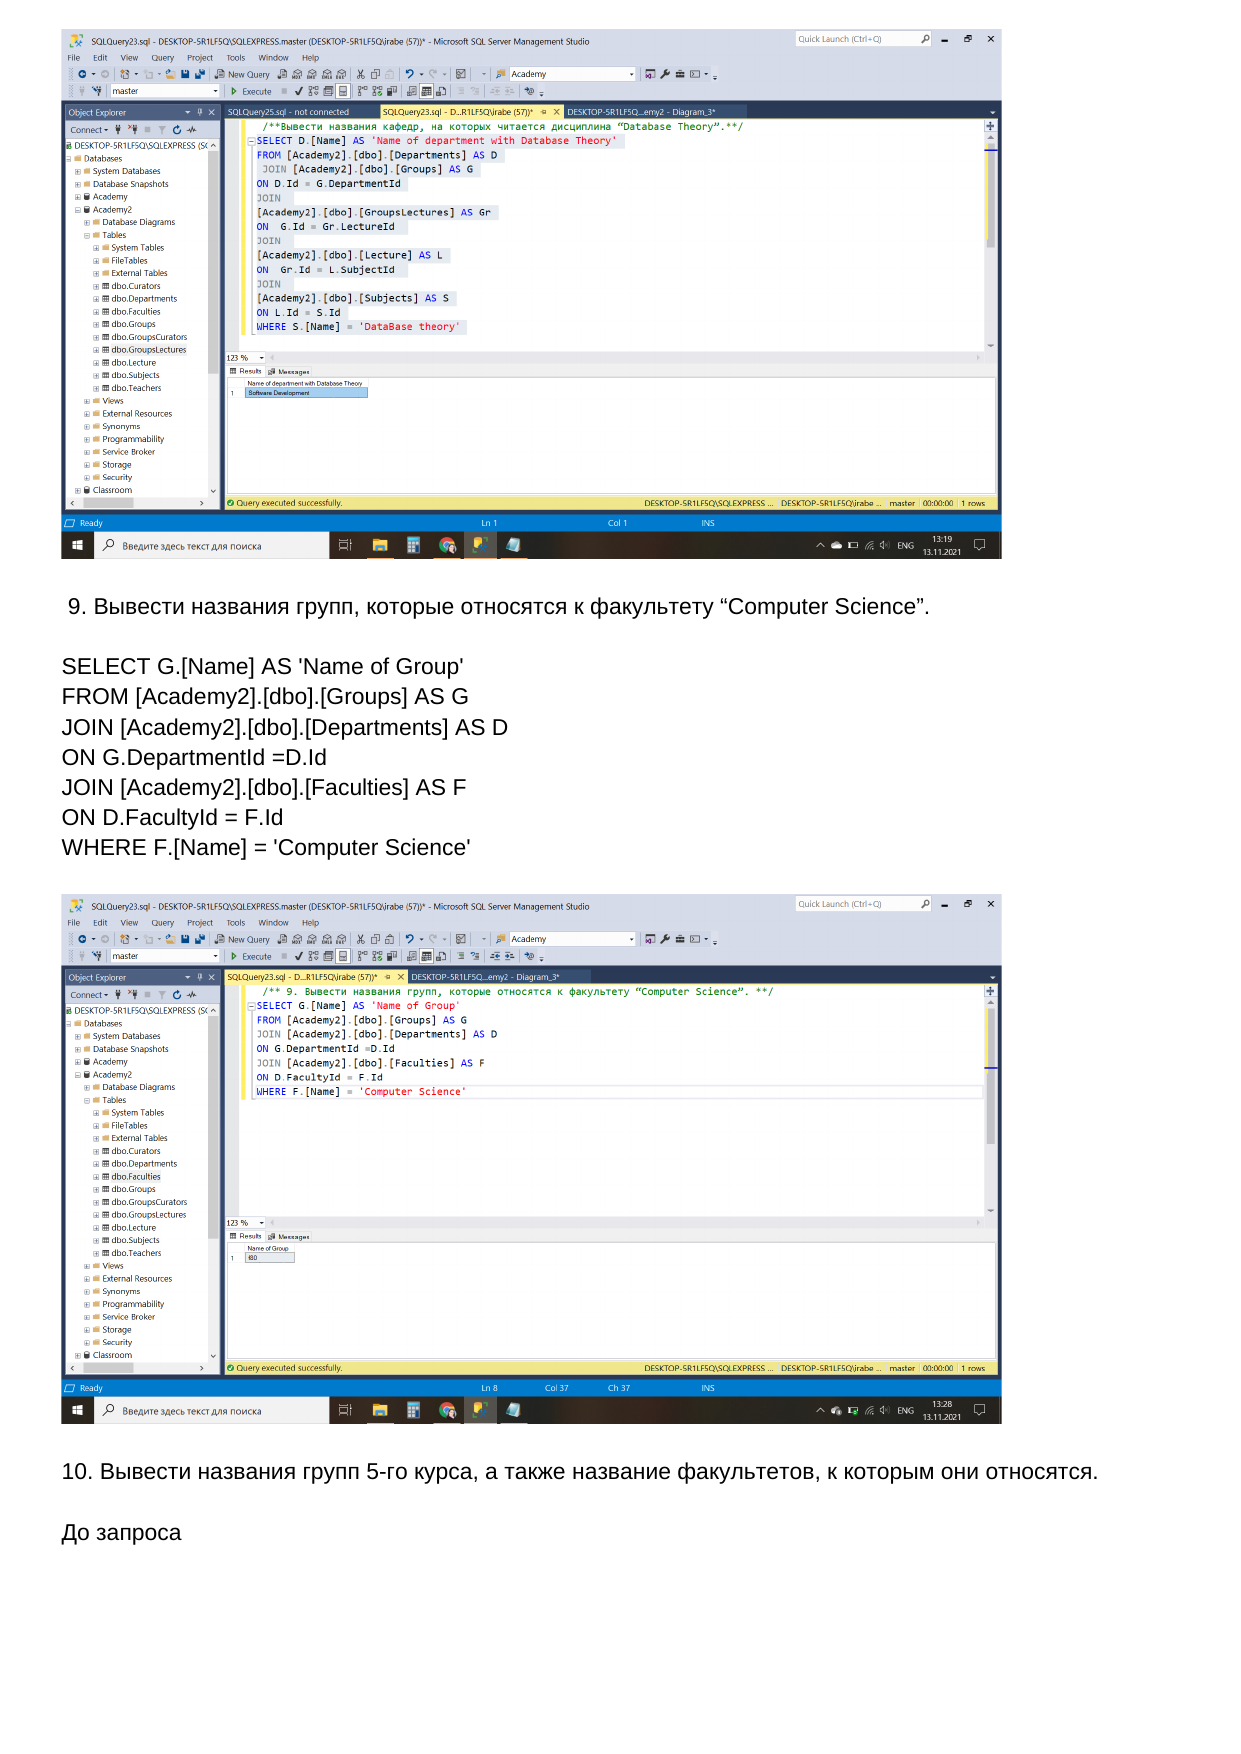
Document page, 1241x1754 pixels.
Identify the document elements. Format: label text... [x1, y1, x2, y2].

text ON G.DepartmentId =D.Id [61, 744, 1183, 770]
picture [61, 29, 1002, 559]
text JOIN [Academy2].[dbo].[Departments] AS D [61, 713, 1183, 740]
picture [61, 894, 1002, 1424]
text 10. Вывести названия групп 5-го курса, а также название факультетов, к которым они относятся. [61, 1458, 1183, 1484]
text SELECT G.[Name] AS 'Name of Group' [61, 653, 1183, 679]
text FROM [Academy2].[dbo].[Groups] AS G [61, 683, 1183, 710]
text До запроса [61, 1518, 1183, 1545]
text WHERE F.[Name] = 'Computer Science' [61, 834, 1183, 861]
text 9. Вывести названия групп, которые относятся к факультету “Computer Science”. [61, 593, 1183, 619]
text JOIN [Academy2].[dbo].[Faculties] AS F [61, 774, 1183, 800]
text ON D.FacultyId = F.Id [61, 804, 1183, 831]
